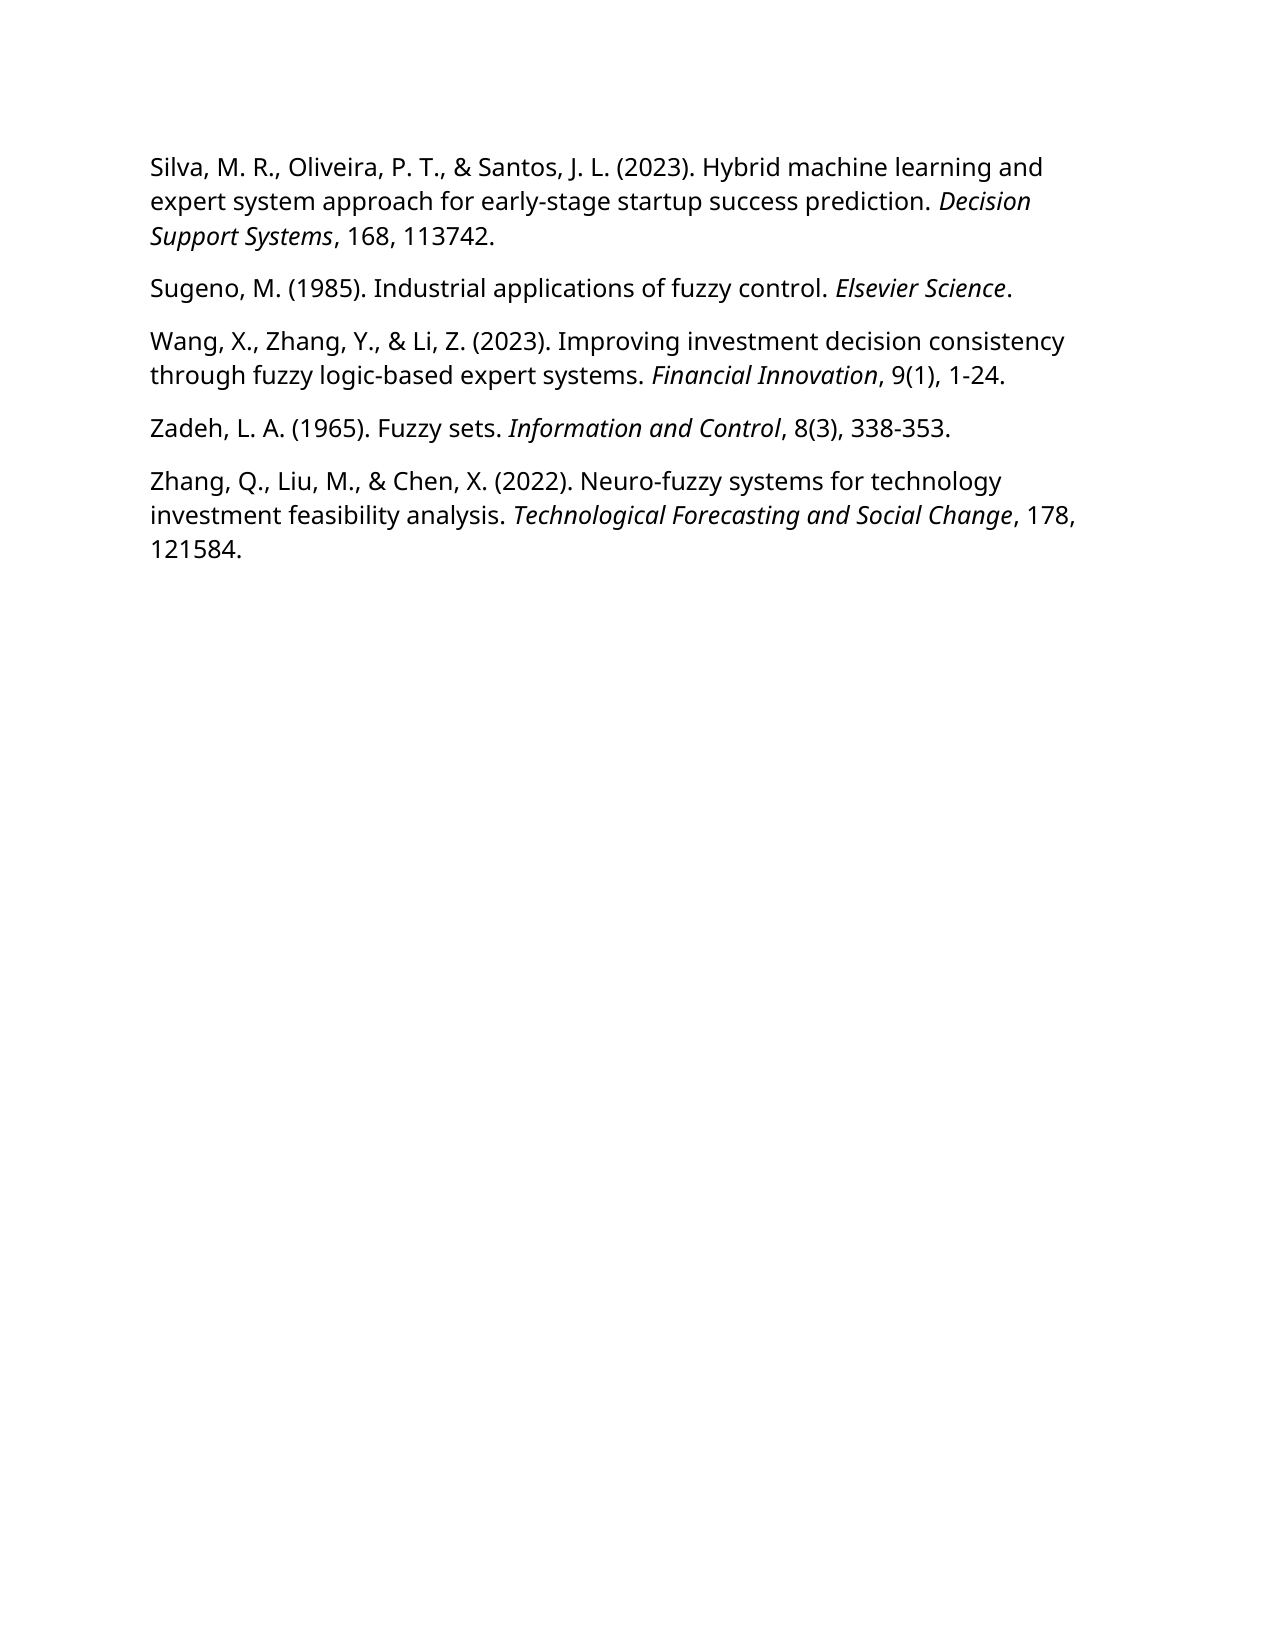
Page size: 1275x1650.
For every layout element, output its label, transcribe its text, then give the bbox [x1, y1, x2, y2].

text Sugeno, M. (1985). Industrial applications of fuzzy control. Elsevier Science. [150, 271, 1125, 305]
text Zhang, Q., Liu, M., & Chen, X. (2022). Neuro-fuzzy systems for technology investment feasibility analysis. Technological Forecasting and Social Change, 178, 121584. [150, 463, 1125, 566]
text Wang, X., Zhang, Y., & Li, Z. (2023). Improving investment decision consistency through fuzzy logic-based expert systems. Financial Innovation, 9(1), 1-24. [150, 324, 1125, 392]
text Silva, M. R., Oliveira, P. T., & Santos, J. L. (2023). Hybrid machine learning and expert system approach for early-stage startup success prediction. Decision Support Systems, 168, 113742. [150, 150, 1125, 252]
text Zadeh, L. A. (1965). Fuzzy sets. Information and Control, 8(3), 338-353. [150, 411, 1125, 445]
